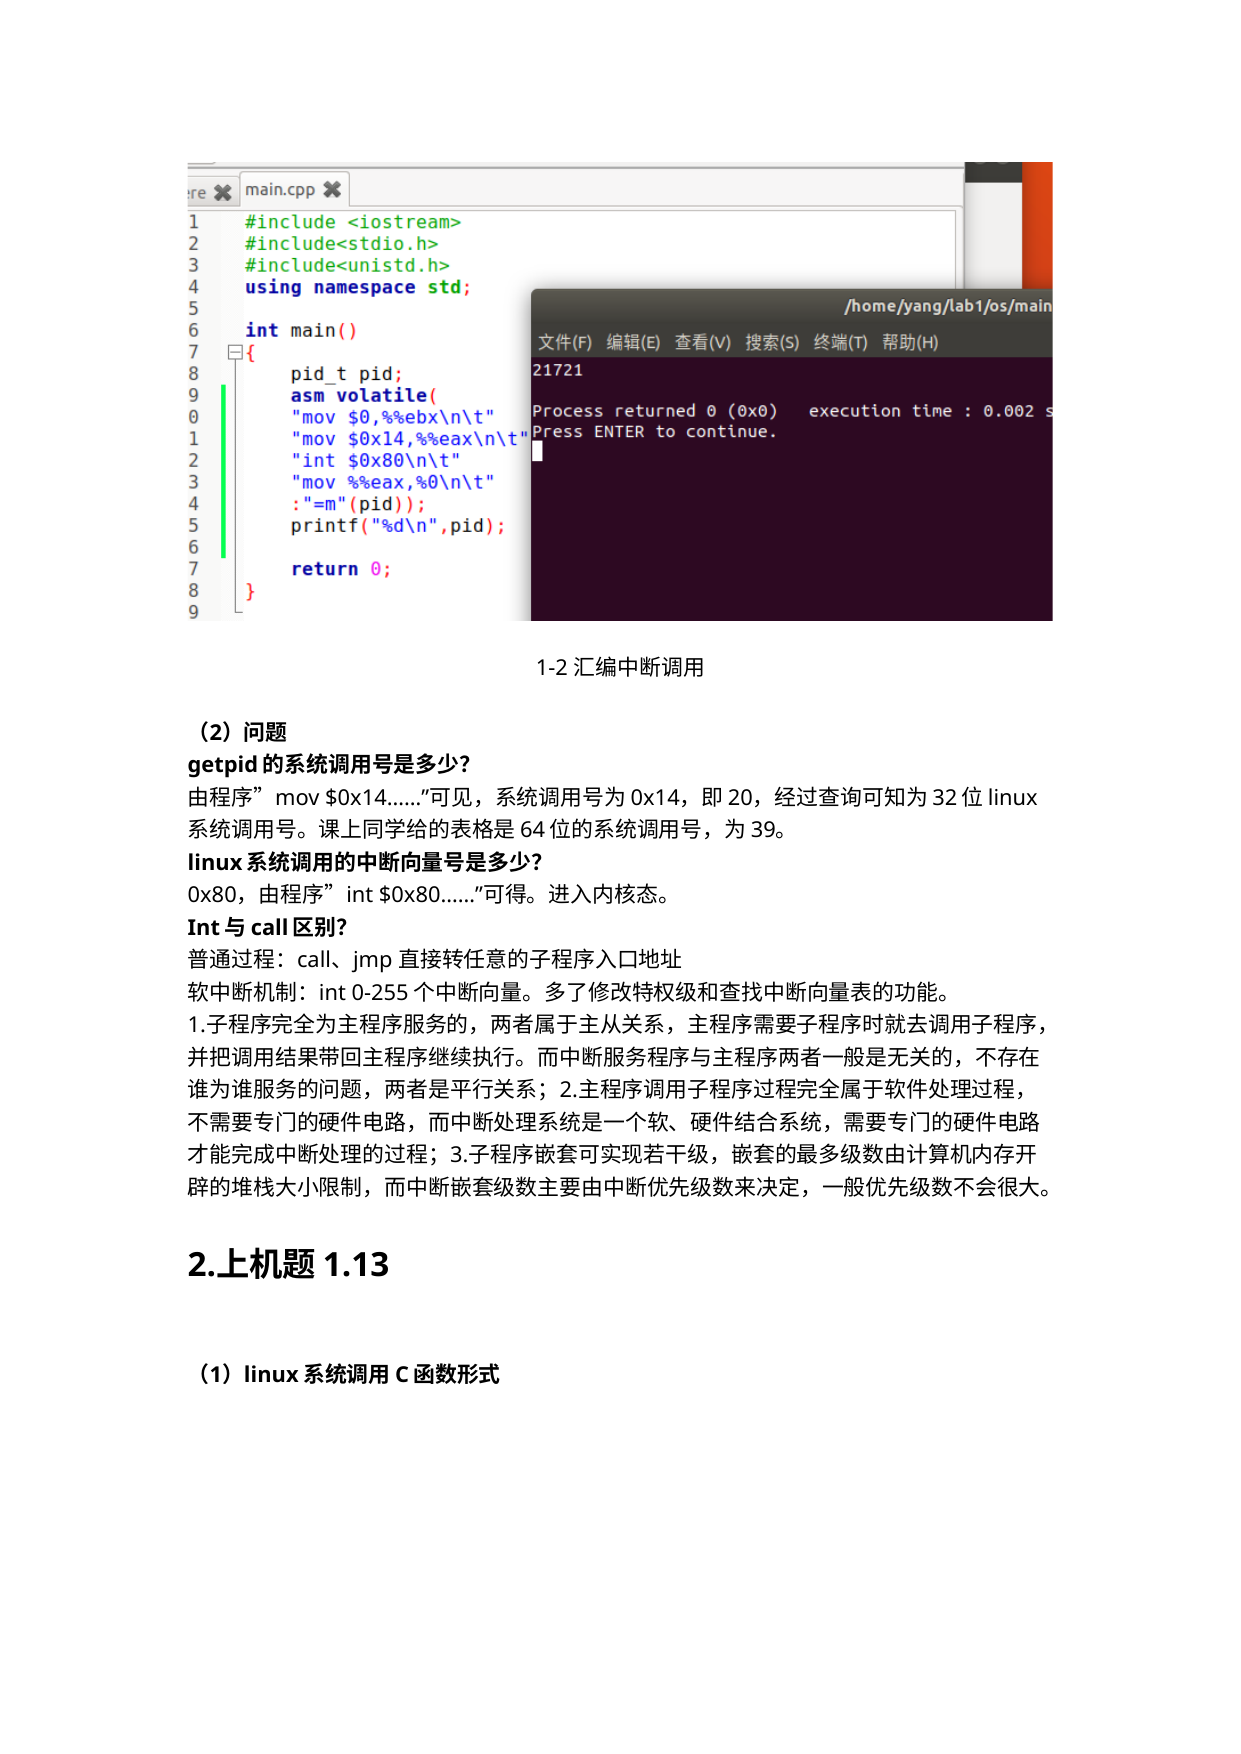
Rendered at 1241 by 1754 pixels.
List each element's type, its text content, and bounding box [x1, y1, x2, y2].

text linux系统调用的中断向量号是多少？ [187, 844, 1053, 877]
text Int与call区别？ [187, 909, 1053, 942]
text 0x80，由程序”int $0x80……”可得。进入内核态。 [187, 877, 1053, 909]
text getpid的系统调用号是多少？ [187, 747, 1053, 779]
text 由程序”mov $0x14……”可见，系统调用号为0x14，即20，经过查询可知为32位linux系统调用号。课上同学给的表格是64位的系统调用号，为39。 [187, 779, 1053, 844]
text 软中断机制：int 0-255个中断向量。多了修改特权级和查找中断向量表的功能。 [187, 974, 1053, 1007]
text 普通过程：call、jmp 直接转任意的子程序入口地址 [187, 942, 1053, 974]
subtitle 2.上机题1.13 [187, 1229, 1053, 1294]
text 1-2 汇编中断调用 [187, 649, 1053, 682]
text （2）问题 [187, 714, 1053, 747]
text 1.子程序完全为主程序服务的，两者属于主从关系，主程序需要子程序时就去调用子程序，并把调用结果带回主程序继续执行。而中断服务程序与主程序两者一般是无关的，不存在谁为谁服务的问题，两者是平行关系；2.主程序调用子程序过程完全属于软件处理过程，不需要专门的硬件电路，而中断处理系统是一个软、硬件结合系统，需要专门的硬件电路才能完成中断处理的过程；3.子程序嵌套可实现若干级，嵌套的最多级数由计算机内存开辟的堆栈大小限制，而中断嵌套级数主要由中断优先级数来决定，一般优先级数不会很大。 [187, 1007, 1053, 1202]
text （1）linux系统调用C函数形式 [187, 1356, 1053, 1389]
